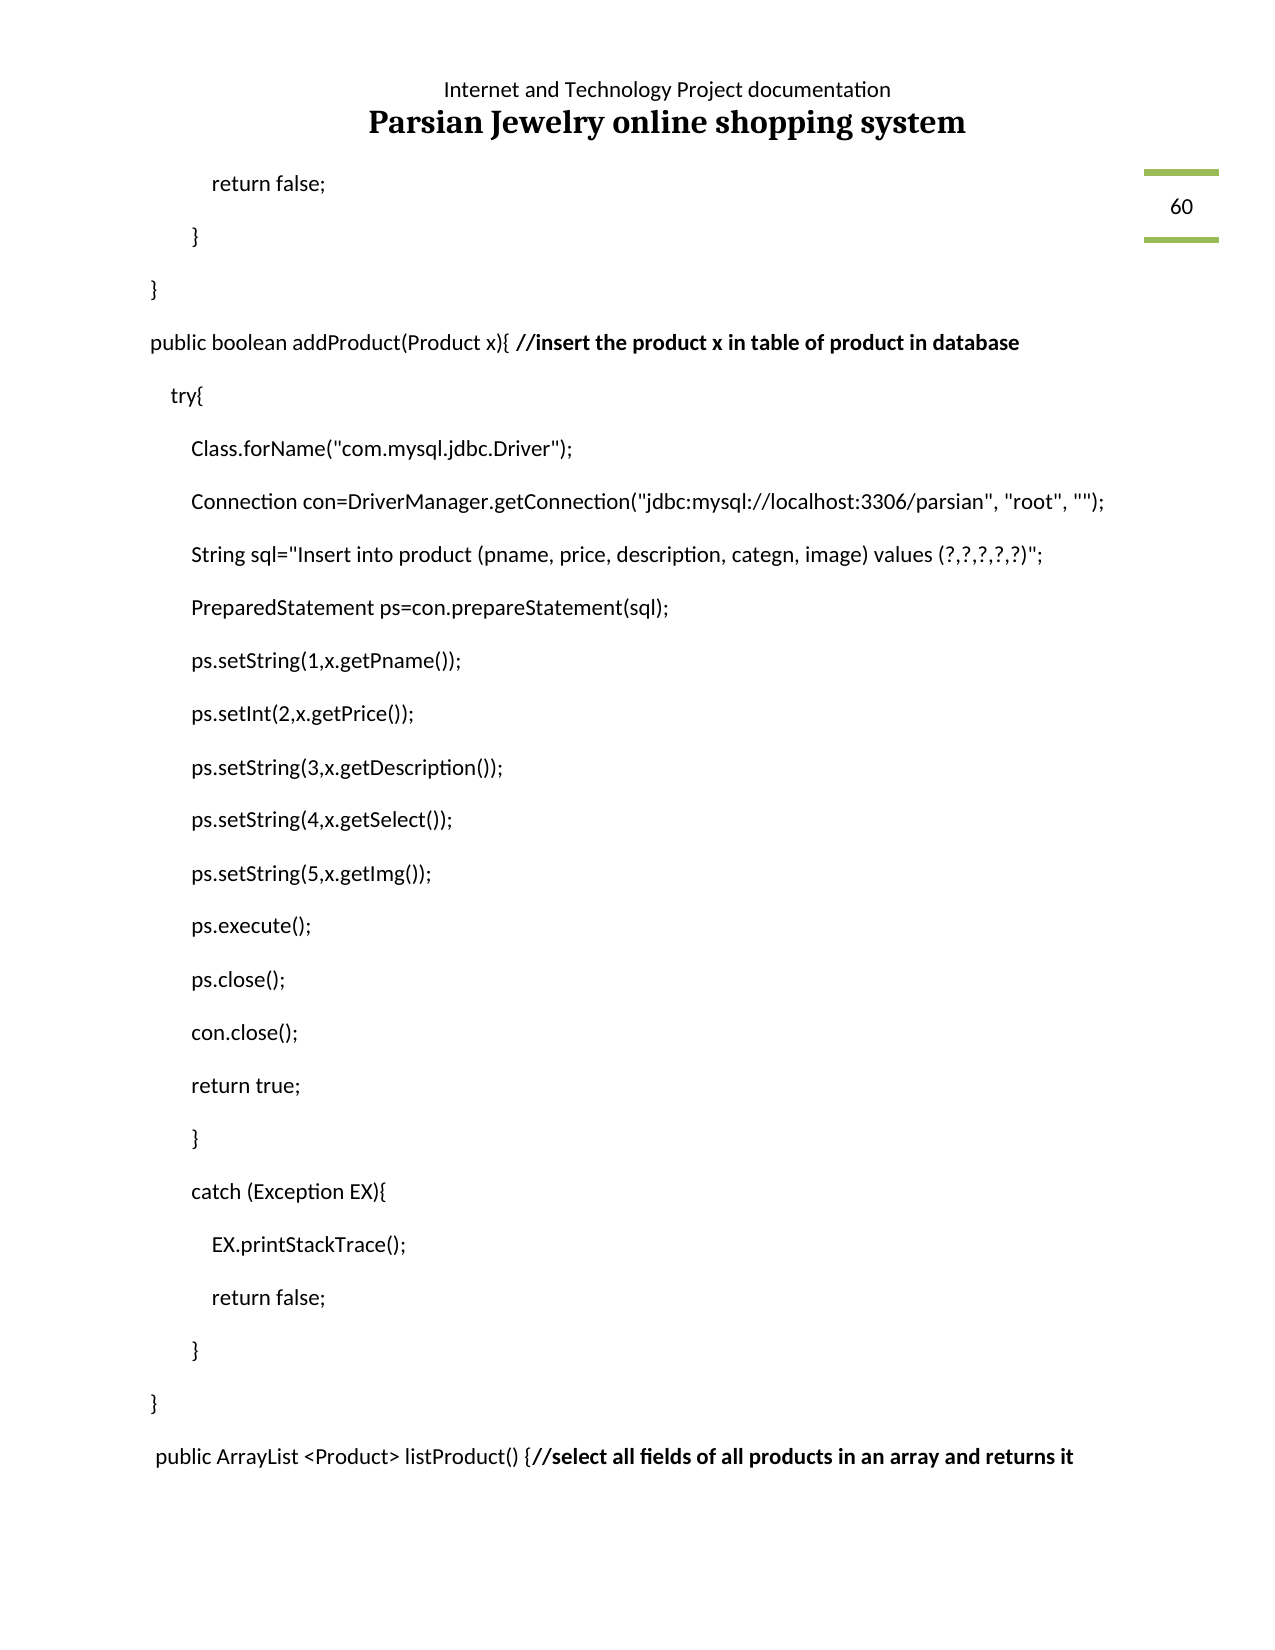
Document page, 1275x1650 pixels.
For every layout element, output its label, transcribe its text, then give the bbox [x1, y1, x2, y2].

text return true; [150, 1071, 1125, 1099]
text ps.setString(5,x.getImg()); [150, 859, 1125, 887]
text return false; [150, 169, 1125, 197]
text public boolean addProduct(Product x){ //insert the product x in table of product in database [150, 328, 1125, 356]
text ps.setString(3,x.getDescription()); [150, 753, 1125, 781]
text } [150, 1389, 1125, 1417]
text try{ [150, 381, 1125, 409]
text con.close(); [150, 1018, 1125, 1046]
text ps.setString(1,x.getPname()); [150, 647, 1125, 674]
text catch (Exception EX){ [150, 1177, 1125, 1205]
text ps.close(); [150, 965, 1125, 993]
text } [150, 1336, 1125, 1364]
text } [150, 222, 1125, 250]
text } [150, 1124, 1125, 1152]
text public ArrayList <Product> listProduct() {//select all fields of all products in an array and returns it [150, 1442, 1125, 1470]
text Connection con=DriverManager.getConnection("jdbc:mysql://localhost:3306/parsian", "root", ""); [150, 487, 1125, 516]
text Class.forName("com.mysql.jdbc.Driver"); [150, 434, 1125, 462]
text PreparedStatement ps=con.prepareStatement(sql); [150, 593, 1125, 622]
text ps.setInt(2,x.getPrice()); [150, 699, 1125, 728]
text ps.execute(); [150, 912, 1125, 940]
text } [150, 275, 1125, 303]
text ps.setString(4,x.getSelect()); [150, 806, 1125, 834]
text EX.printStackTrace(); [150, 1230, 1125, 1258]
text String sql="Insert into product (pname, price, description, categn, image) values (?,?,?,?,?)"; [150, 541, 1125, 568]
text return false; [150, 1283, 1125, 1311]
